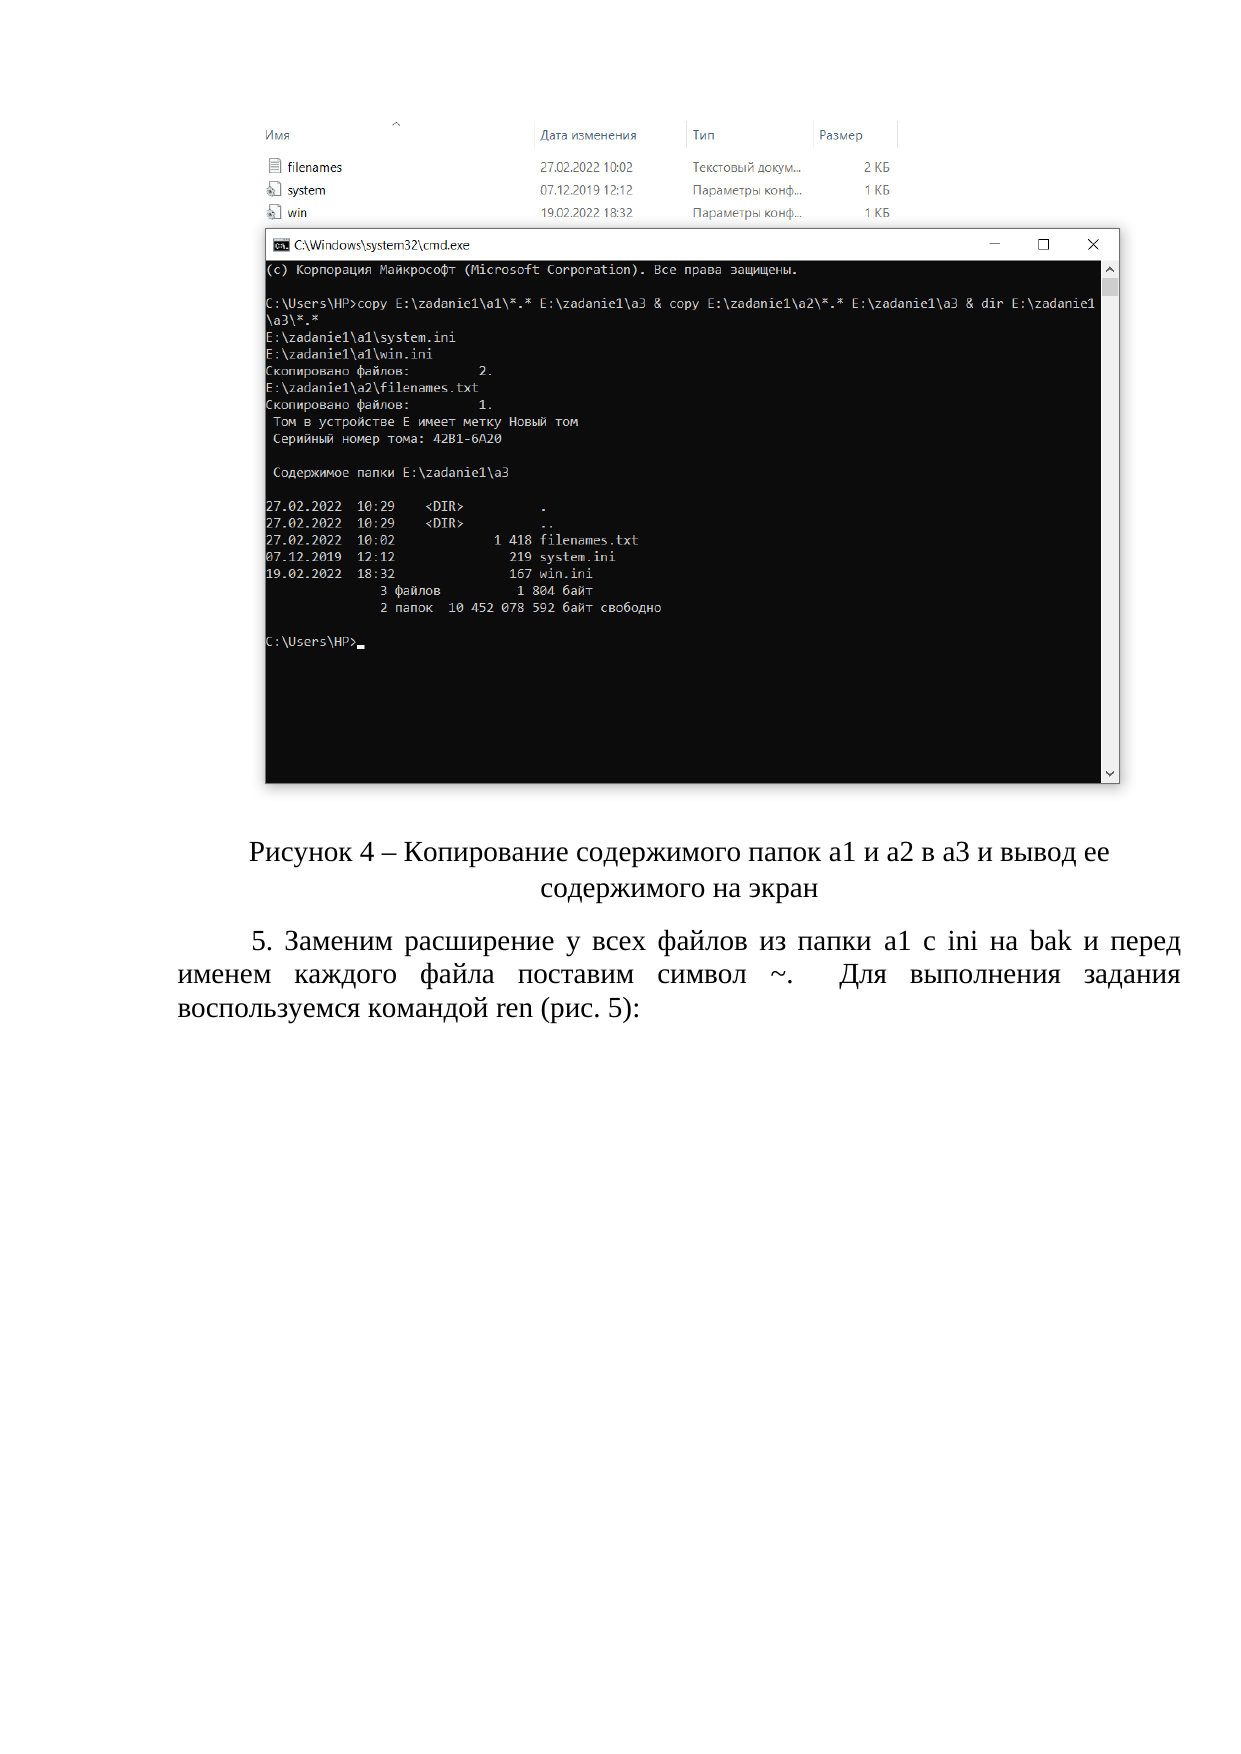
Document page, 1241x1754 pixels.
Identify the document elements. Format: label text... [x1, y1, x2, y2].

text 5. Заменим расширение у всех файлов из папки a1 с ini на bak и перед именем каждого файла поставим символ ~. Для выполнения задания воспользуемся командой ren (рис. 5): [177, 923, 1181, 1023]
picture [251, 118, 1137, 801]
text Рисунок 4 – Копирование содержимого папок a1 и a2 в a3 и вывод ее содержимого на экран [177, 834, 1181, 903]
